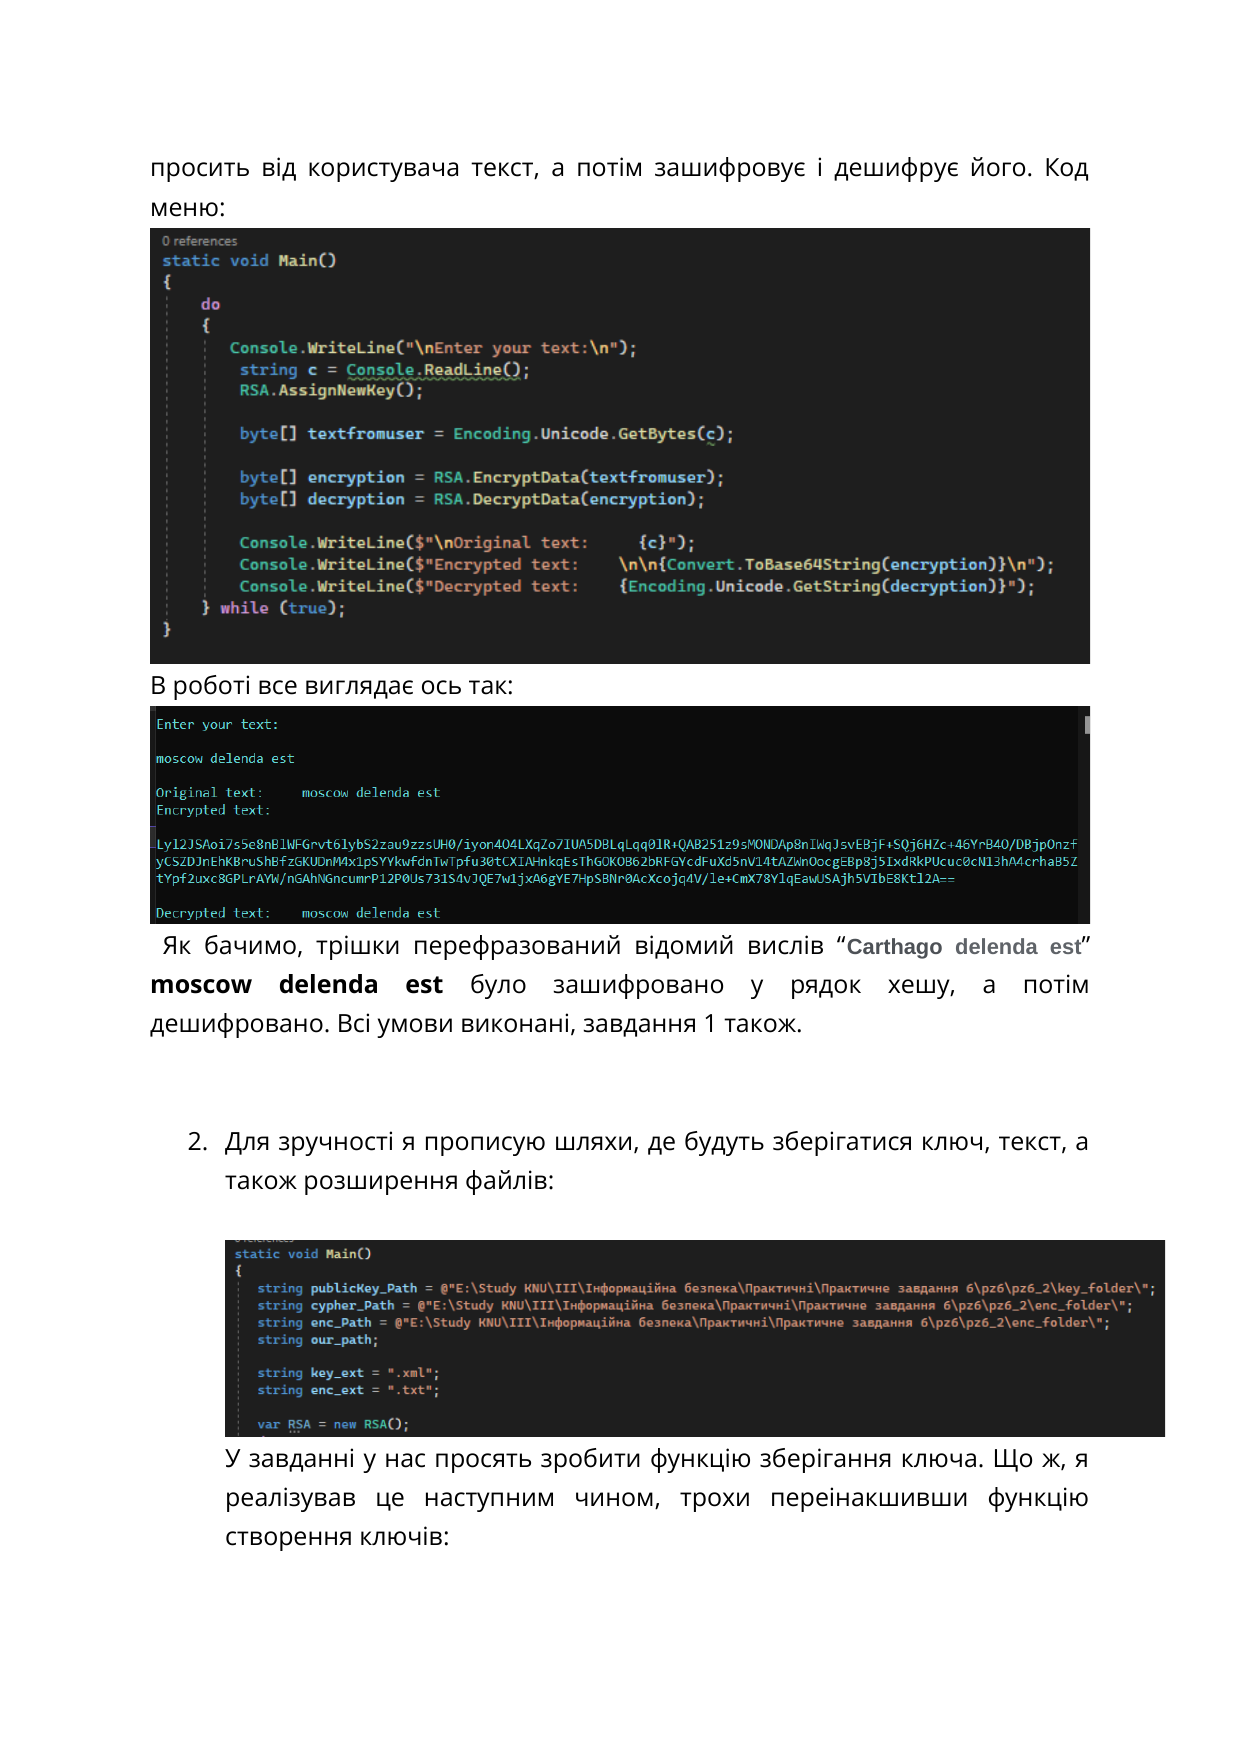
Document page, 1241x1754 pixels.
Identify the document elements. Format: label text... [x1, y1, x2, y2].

text Як бачимо, трішки перефразований відомий вислів “Carthago delenda est” moscow delenda est було зашифровано у рядок хешу, а потім дешифровано. Всі умови виконані, завдання 1 також. [150, 927, 1090, 1040]
text У завданні у нас просять зробити функцію зберігання ключа. Що ж, я реалізував це наступним чином, трохи переінакшивши функцію створення ключів: [225, 1440, 1090, 1553]
picture [225, 1240, 1166, 1437]
list Для зручності я прописую шляхи, де будуть зберігатися ключ, текст, а також розширення файлів: [187, 1123, 1090, 1196]
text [150, 150, 1090, 223]
picture [150, 228, 1091, 664]
picture [150, 706, 1091, 924]
text В роботі все виглядає ось так: [150, 668, 1090, 702]
